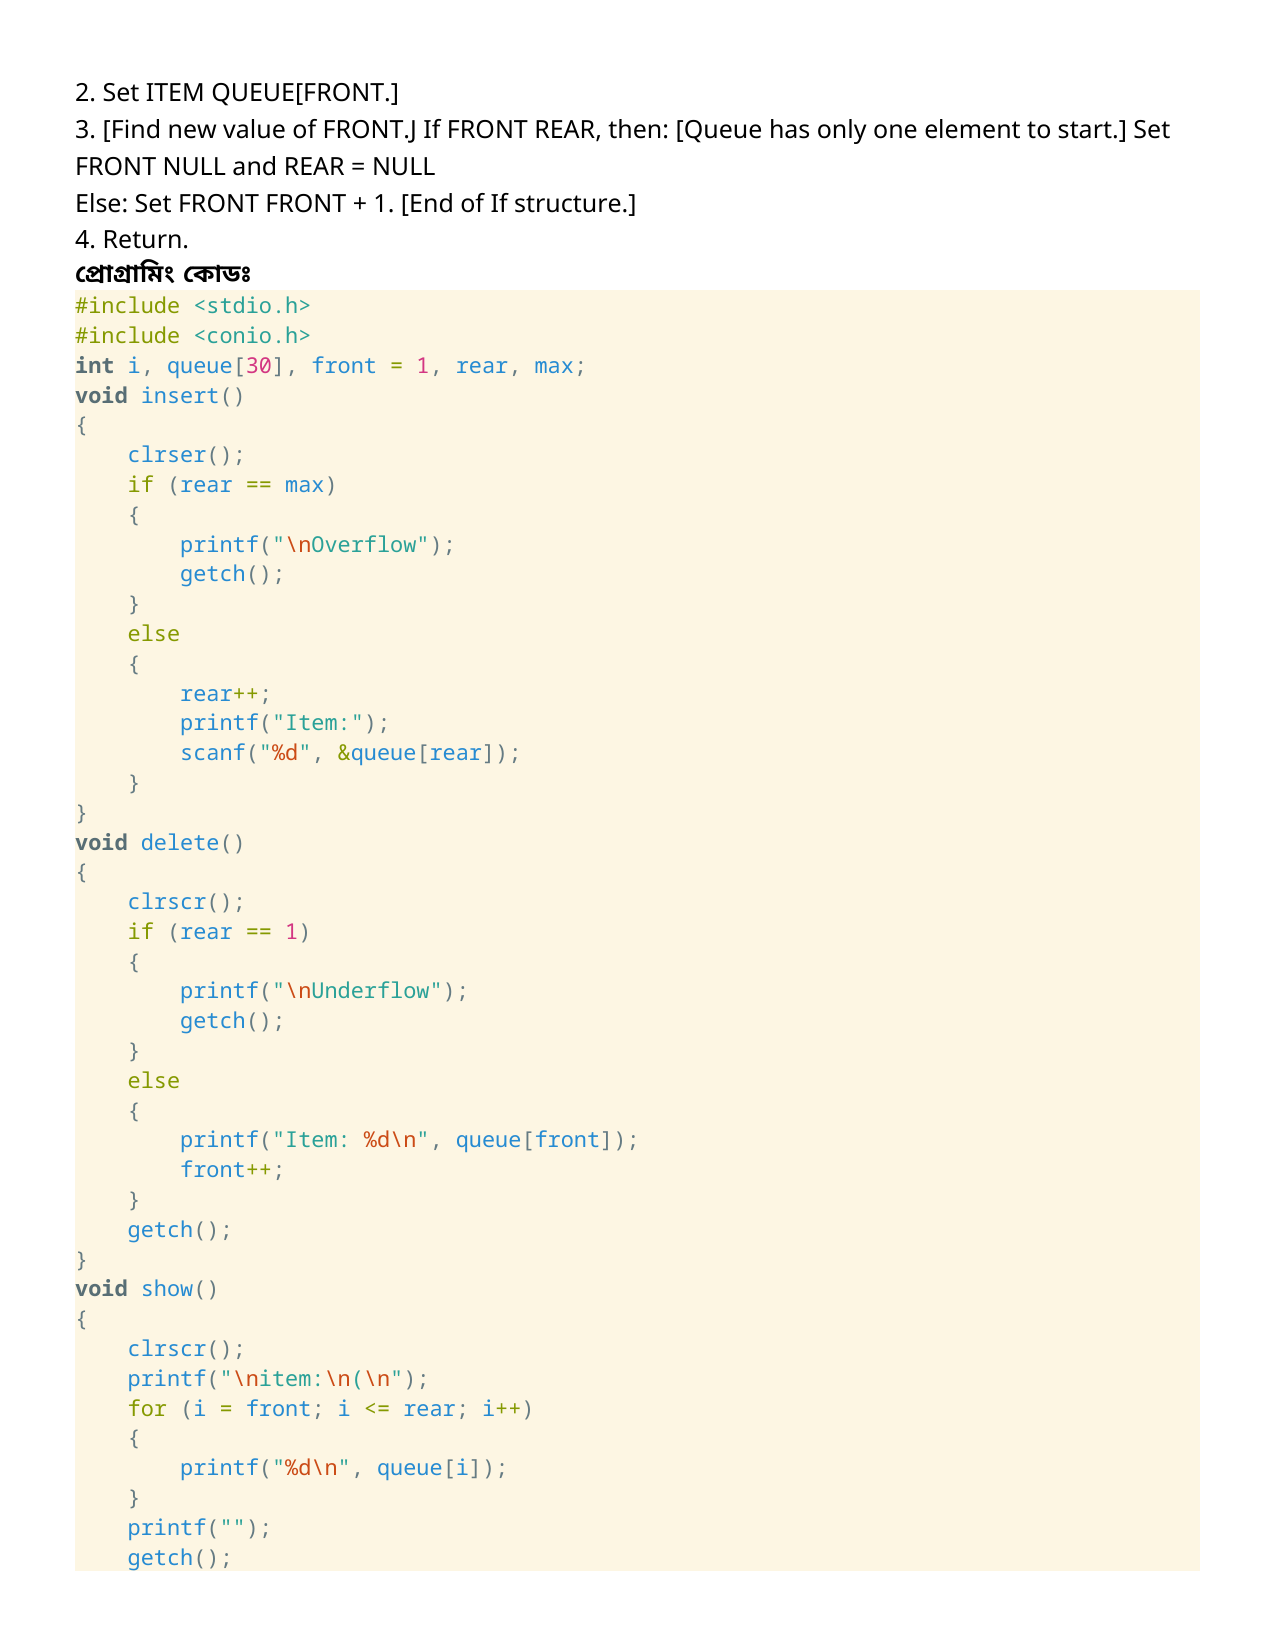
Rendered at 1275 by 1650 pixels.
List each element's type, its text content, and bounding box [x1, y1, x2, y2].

text Else: Set FRONT FRONT + 1. [End of If structure.] [75, 185, 1200, 219]
text scanf("%d", &queue[rear]); [75, 737, 1200, 767]
text void show() [75, 1273, 1200, 1303]
text getch(); [75, 558, 1200, 588]
text printf("\nitem:\n(\n"); [75, 1363, 1200, 1393]
text #include <stdio.h> [75, 290, 1200, 320]
text clrscr(); [75, 886, 1200, 916]
text } [75, 1184, 1200, 1214]
text printf("\nUnderflow"); [75, 976, 1200, 1005]
text void delete() [75, 827, 1200, 856]
text } [75, 1035, 1200, 1065]
text { [75, 1422, 1200, 1452]
text } [75, 588, 1200, 618]
text } [75, 1244, 1200, 1273]
text } [75, 1482, 1200, 1512]
text { [75, 409, 1200, 439]
text getch(); [75, 1005, 1200, 1035]
text void insert() [75, 380, 1200, 409]
text for (i = front; i <= rear; i++) [75, 1393, 1200, 1422]
text if (rear == 1) [75, 916, 1200, 946]
text clrser(); [75, 439, 1200, 469]
text 4. Return. [75, 222, 1200, 256]
text #include <conio.h> [75, 320, 1200, 350]
text else [75, 618, 1200, 648]
text printf("%d\n", queue[i]); [75, 1452, 1200, 1482]
text printf("Item:"); [75, 707, 1200, 737]
text { [75, 1095, 1200, 1124]
text printf(""); [75, 1512, 1200, 1542]
text printf("Item: %d\n", queue[front]); [75, 1124, 1200, 1154]
text clrscr(); [75, 1333, 1200, 1363]
text { [75, 1303, 1200, 1333]
text getch(); [75, 1214, 1200, 1244]
text front++; [75, 1154, 1200, 1184]
text 2. Set ITEM QUEUE[FRONT.] [75, 75, 1200, 109]
text প্রোগ্রামিং কোডঃ [75, 259, 1200, 288]
text int i, queue[30], front = 1, rear, max; [75, 350, 1200, 380]
text { [75, 648, 1200, 678]
text } [75, 797, 1200, 827]
text { [75, 946, 1200, 976]
text if (rear == max) [75, 469, 1200, 499]
text } [75, 767, 1200, 797]
text rear++; [75, 678, 1200, 707]
text { [75, 499, 1200, 529]
text 3. [Find new value of FRONT.J If FRONT REAR, then: [Queue has only one element to start.] Set FRONT NULL and REAR = NULL [75, 112, 1200, 183]
text else [75, 1065, 1200, 1095]
text { [75, 856, 1200, 886]
text getch(); [75, 1542, 1200, 1571]
text printf("\nOverflow"); [75, 529, 1200, 558]
